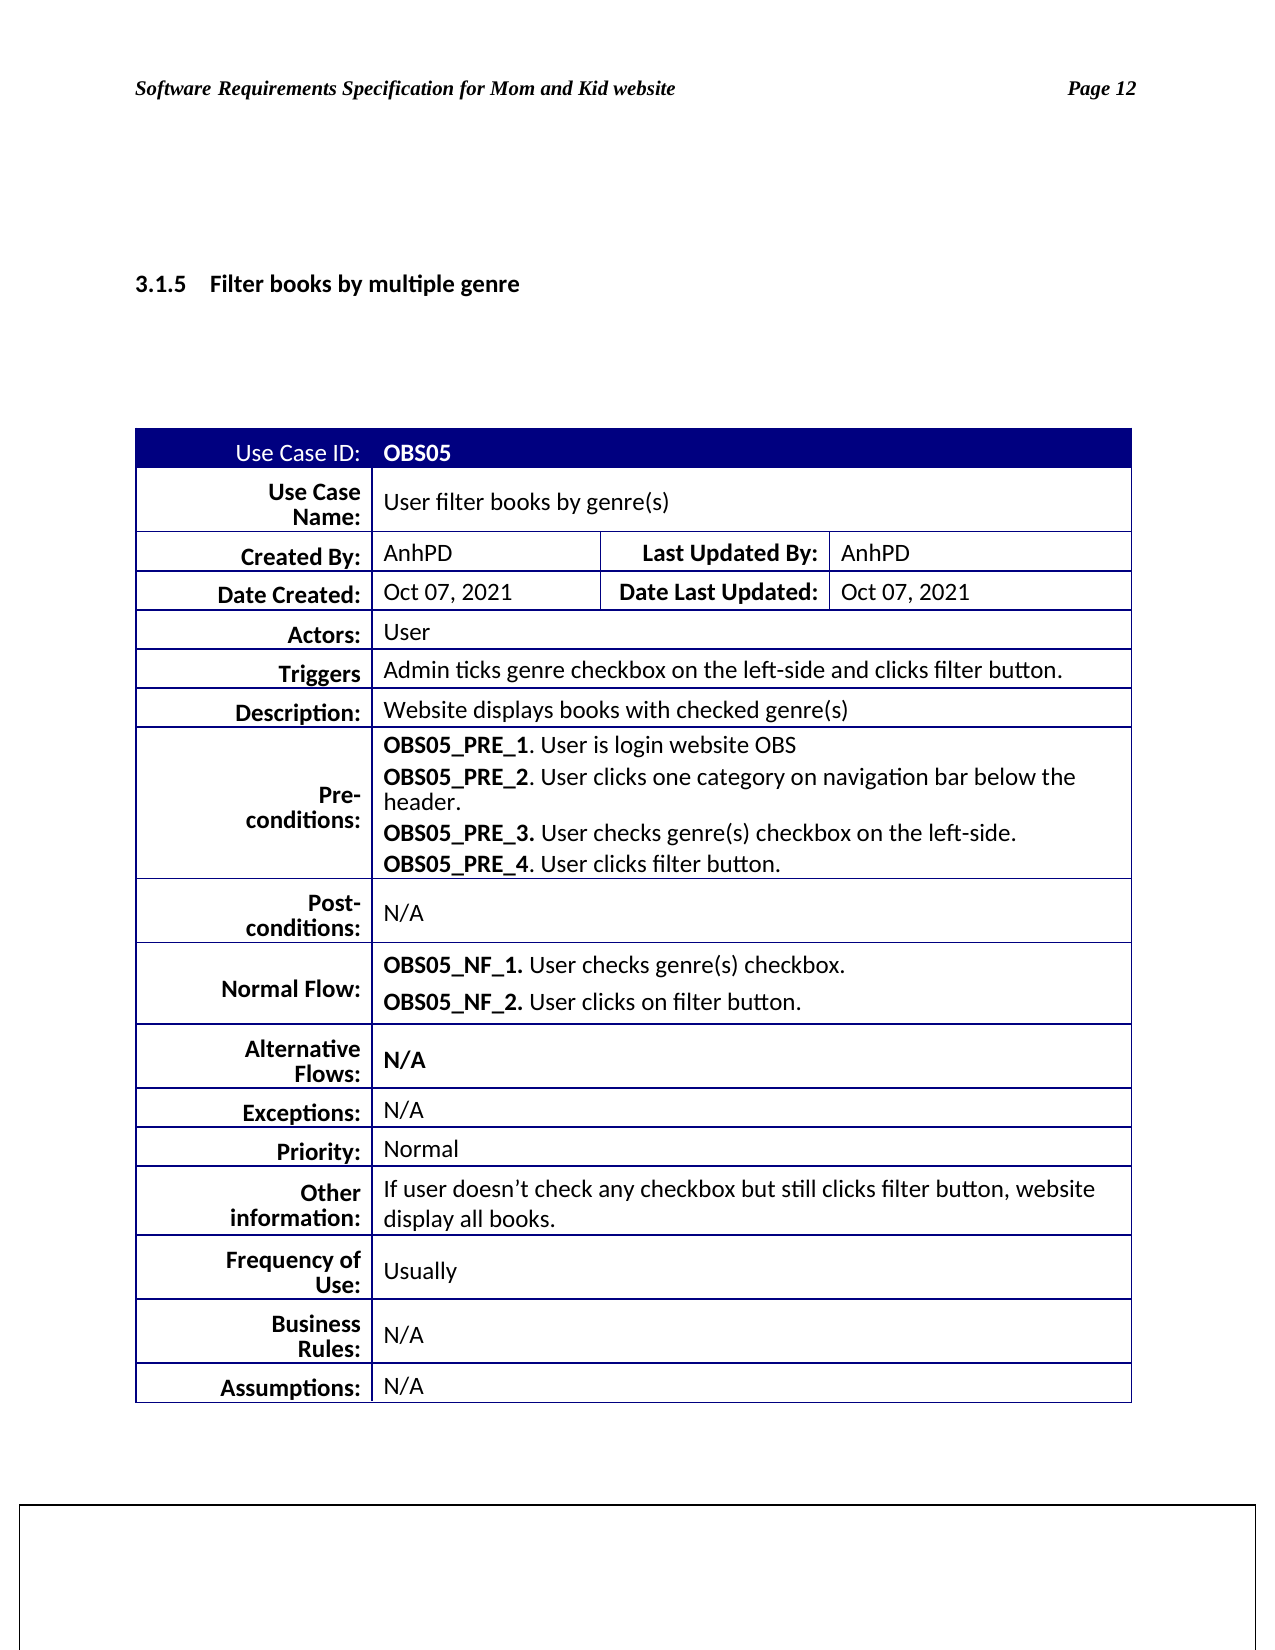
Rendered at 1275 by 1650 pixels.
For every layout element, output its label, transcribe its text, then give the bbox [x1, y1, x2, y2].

table_cell Assumptions: [137, 1364, 371, 1401]
table_cell Exceptions: [137, 1089, 371, 1126]
table_cell Description: [137, 689, 371, 726]
table_cell OBS05_PRE_1. User is login website OBS OBS05_PRE_2. User clicks one category on navigation bar below the header. OBS05_PRE_3. User checks genre(s) checkbox on the left-side. OBS05_PRE_4. User clicks filter button. [373, 728, 1131, 878]
table_cell Date Last Updated: [601, 572, 829, 609]
table_cell Last Updated By: [601, 532, 829, 570]
table_cell Post-conditions: [137, 879, 371, 942]
table_cell OBS05_NF_1. User checks genre(s) checkbox. OBS05_NF_2. User clicks on filter button. [373, 943, 1131, 1023]
table_cell Date Created: [137, 572, 371, 609]
table_cell N/A [373, 879, 1131, 942]
table_cell AnhPD [830, 532, 1131, 570]
table_cell Admin ticks genre checkbox on the left-side and clicks filter button. [373, 650, 1131, 687]
table_cell N/A [373, 1089, 1131, 1126]
table_cell Usually [373, 1236, 1131, 1298]
table_cell N/A [373, 1300, 1131, 1362]
table_cell Triggers [137, 650, 371, 687]
table_cell If user doesn’t check any checkbox but still clicks filter button, website display all books. [373, 1167, 1131, 1234]
table_cell Actors: [137, 611, 371, 648]
table_cell Created By: [137, 532, 371, 570]
table_cell Frequency of Use: [137, 1236, 371, 1298]
table_cell Oct 07, 2021 [373, 572, 600, 609]
table_cell Priority: [137, 1128, 371, 1165]
table_cell User [373, 611, 1131, 648]
table_cell Normal [373, 1128, 1131, 1165]
table_header OBS05 [373, 429, 1131, 467]
table_cell Pre-conditions: [137, 728, 371, 878]
table_cell Use Case Name: [137, 468, 371, 531]
table_cell Website displays books with checked genre(s) [373, 689, 1131, 726]
table_cell Alternative Flows: [137, 1025, 371, 1087]
table_cell Other information: [137, 1167, 371, 1234]
table_cell AnhPD [373, 532, 600, 570]
subtitle Filter books by multiple genre [135, 268, 1140, 299]
table_cell N/A [373, 1025, 1131, 1087]
table_cell Oct 07, 2021 [830, 572, 1131, 609]
table_cell User filter books by genre(s) [373, 468, 1131, 531]
table_cell Normal Flow: [137, 943, 371, 1023]
table_cell N/A [373, 1364, 1131, 1401]
table_cell Business Rules: [137, 1300, 371, 1362]
table_header Use Case ID: [137, 429, 371, 467]
